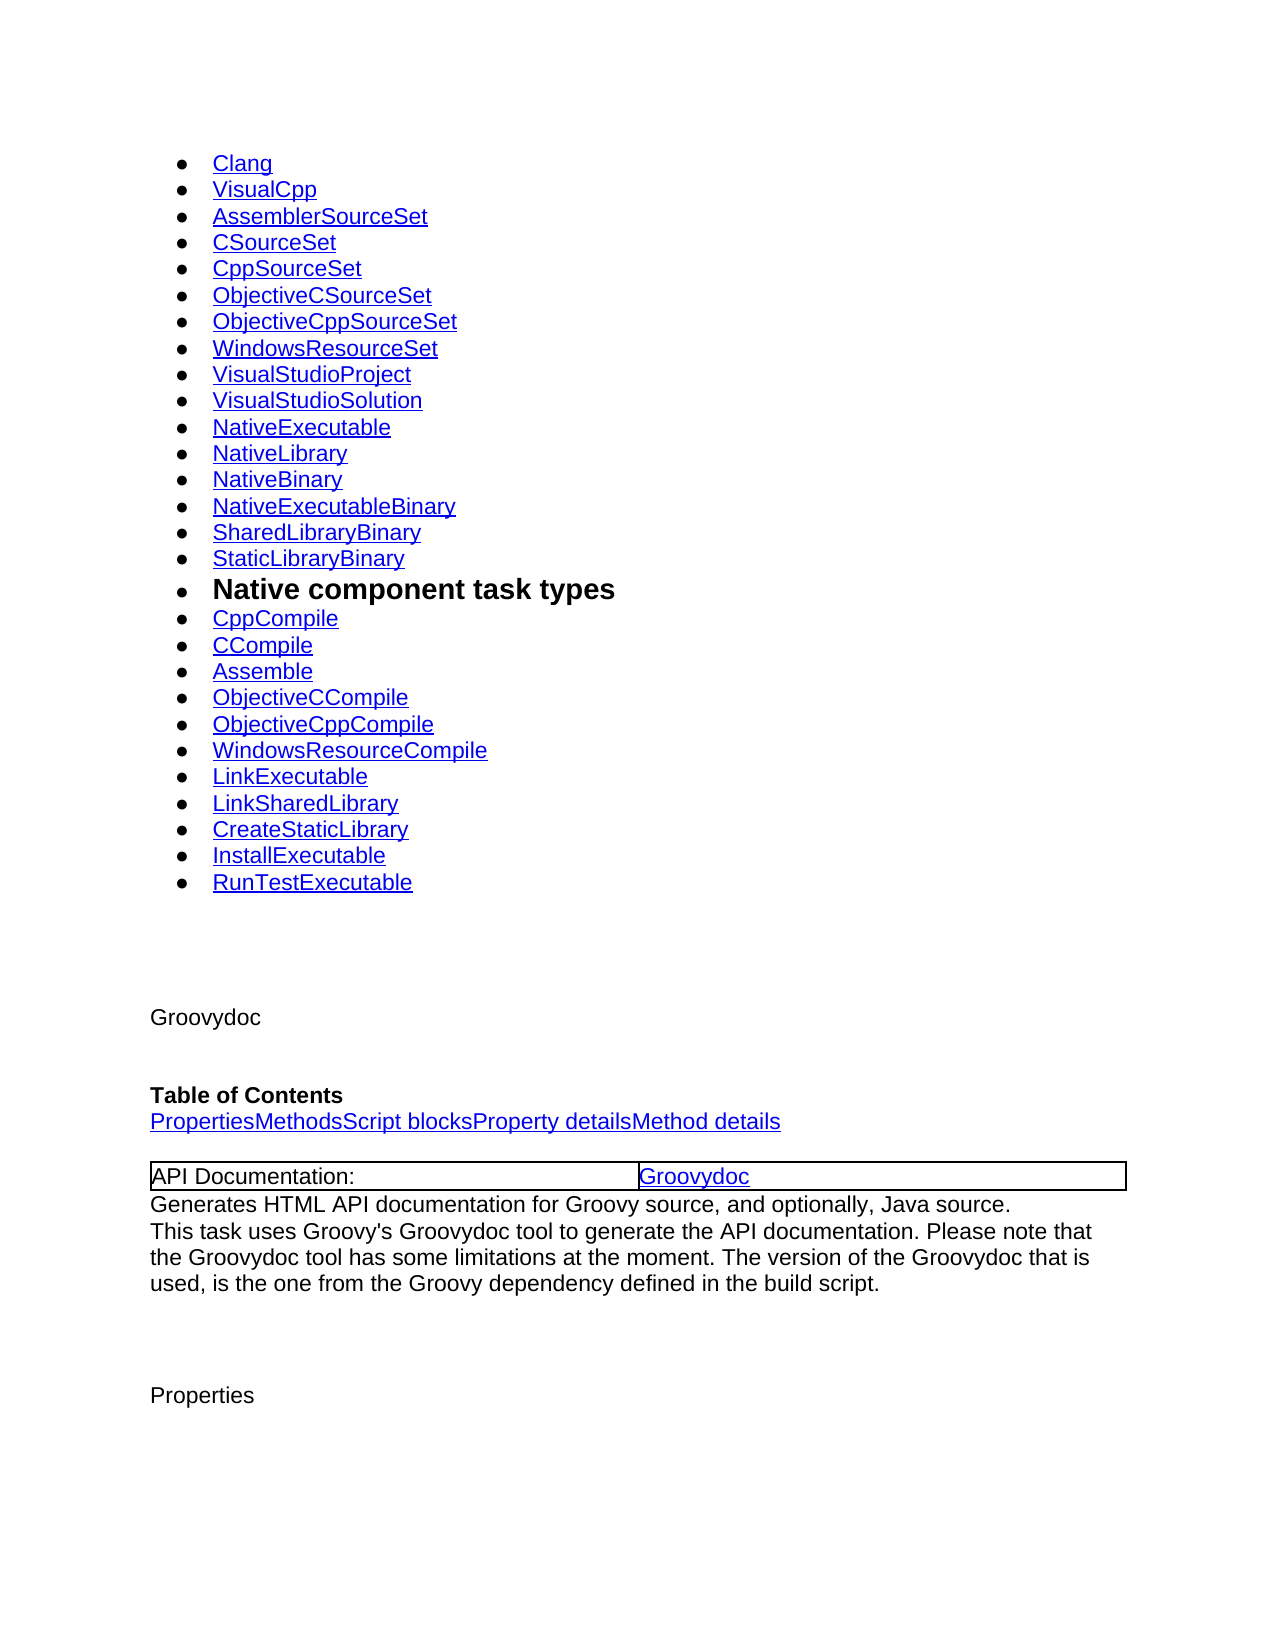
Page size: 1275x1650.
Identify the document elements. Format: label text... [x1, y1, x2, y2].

list VisualStudioSolution [175, 387, 1125, 413]
list LinkSharedLibrary [175, 790, 1125, 816]
list SharedLibraryBinary [175, 519, 1125, 545]
list ObjectiveCppCompile [175, 711, 1125, 737]
list InstallExecutable [175, 842, 1125, 869]
list NativeExecutable [175, 413, 1125, 440]
list ObjectiveCppSourceSet [175, 308, 1125, 334]
text Groovydoc [150, 1004, 1125, 1030]
text This task uses Groovy's Groovydoc tool to generate the API documentation. Please note that the Groovydoc tool has some limitations at the moment. The version of the Groovydoc that is used, is the one from the Groovy dependency defined in the build script. [150, 1218, 1125, 1297]
list CppCompile [175, 605, 1125, 632]
list NativeLibrary [175, 440, 1125, 466]
list WindowsResourceCompile [175, 737, 1125, 763]
table_header Groovydoc [640, 1163, 1125, 1189]
list WindowsResourceSet [175, 334, 1125, 361]
list Assemble [175, 658, 1125, 684]
text Properties [150, 1382, 1125, 1408]
list CppSourceSet [175, 255, 1125, 282]
list CCompile [175, 632, 1125, 658]
subtitle Native component task types [175, 572, 1125, 605]
text Generates HTML API documentation for Groovy source, and optionally, Java source. [150, 1191, 1125, 1218]
list VisualStudioProject [175, 361, 1125, 387]
list ObjectiveCSourceSet [175, 282, 1125, 308]
list Clang [175, 150, 1125, 176]
list CreateStaticLibrary [175, 816, 1125, 842]
list ObjectiveCCompile [175, 684, 1125, 711]
list LinkExecutable [175, 763, 1125, 790]
list RunTestExecutable [175, 869, 1125, 895]
list AssemblerSourceSet [175, 203, 1125, 229]
text Table of Contents [150, 1082, 1125, 1108]
list StaticLibraryBinary [175, 545, 1125, 572]
list NativeBinary [175, 466, 1125, 493]
text PropertiesMethodsScript blocksProperty detailsMethod details [150, 1108, 1125, 1134]
list NativeExecutableBinary [175, 493, 1125, 519]
list VisualCpp [175, 176, 1125, 203]
table_header API Documentation: [152, 1163, 638, 1189]
list CSourceSet [175, 229, 1125, 255]
